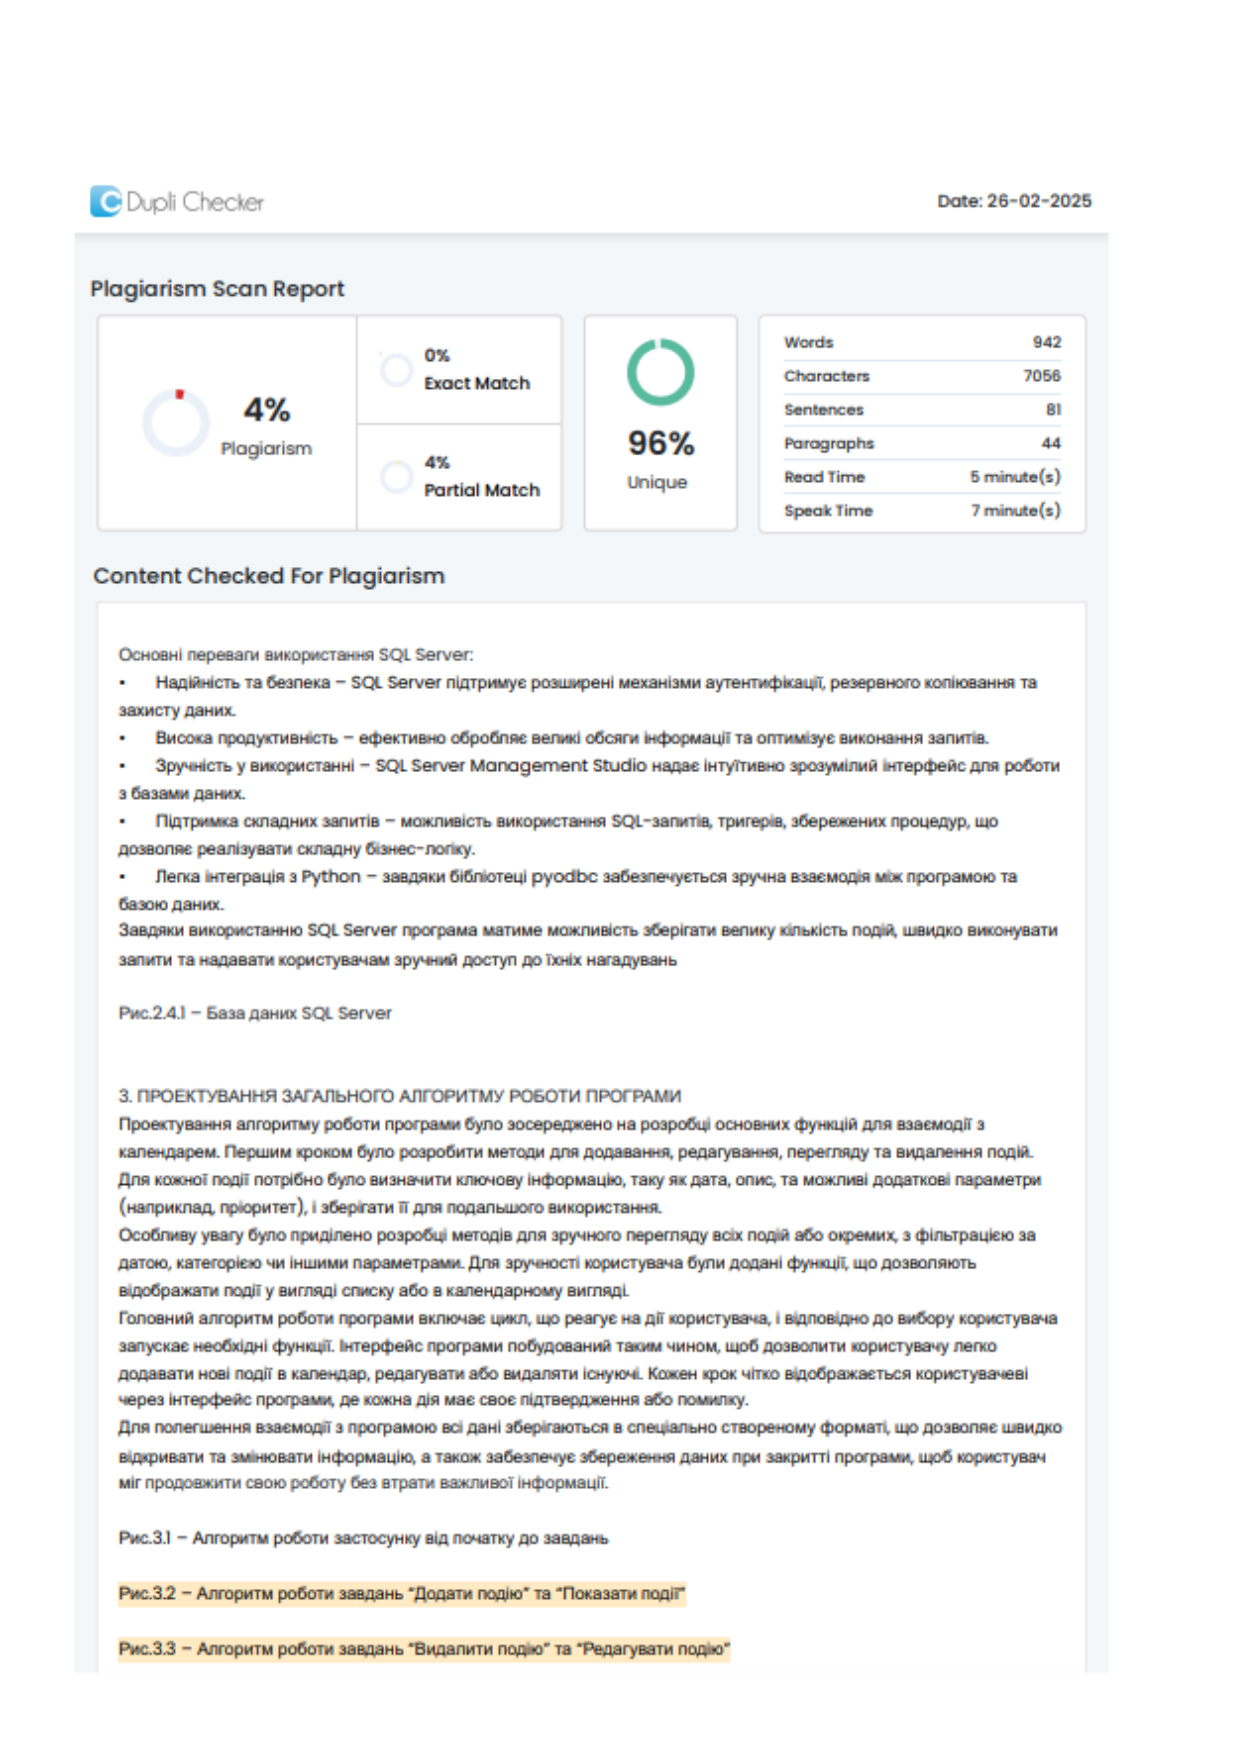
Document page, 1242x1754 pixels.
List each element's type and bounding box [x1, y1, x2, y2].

picture [65, 166, 1137, 1691]
